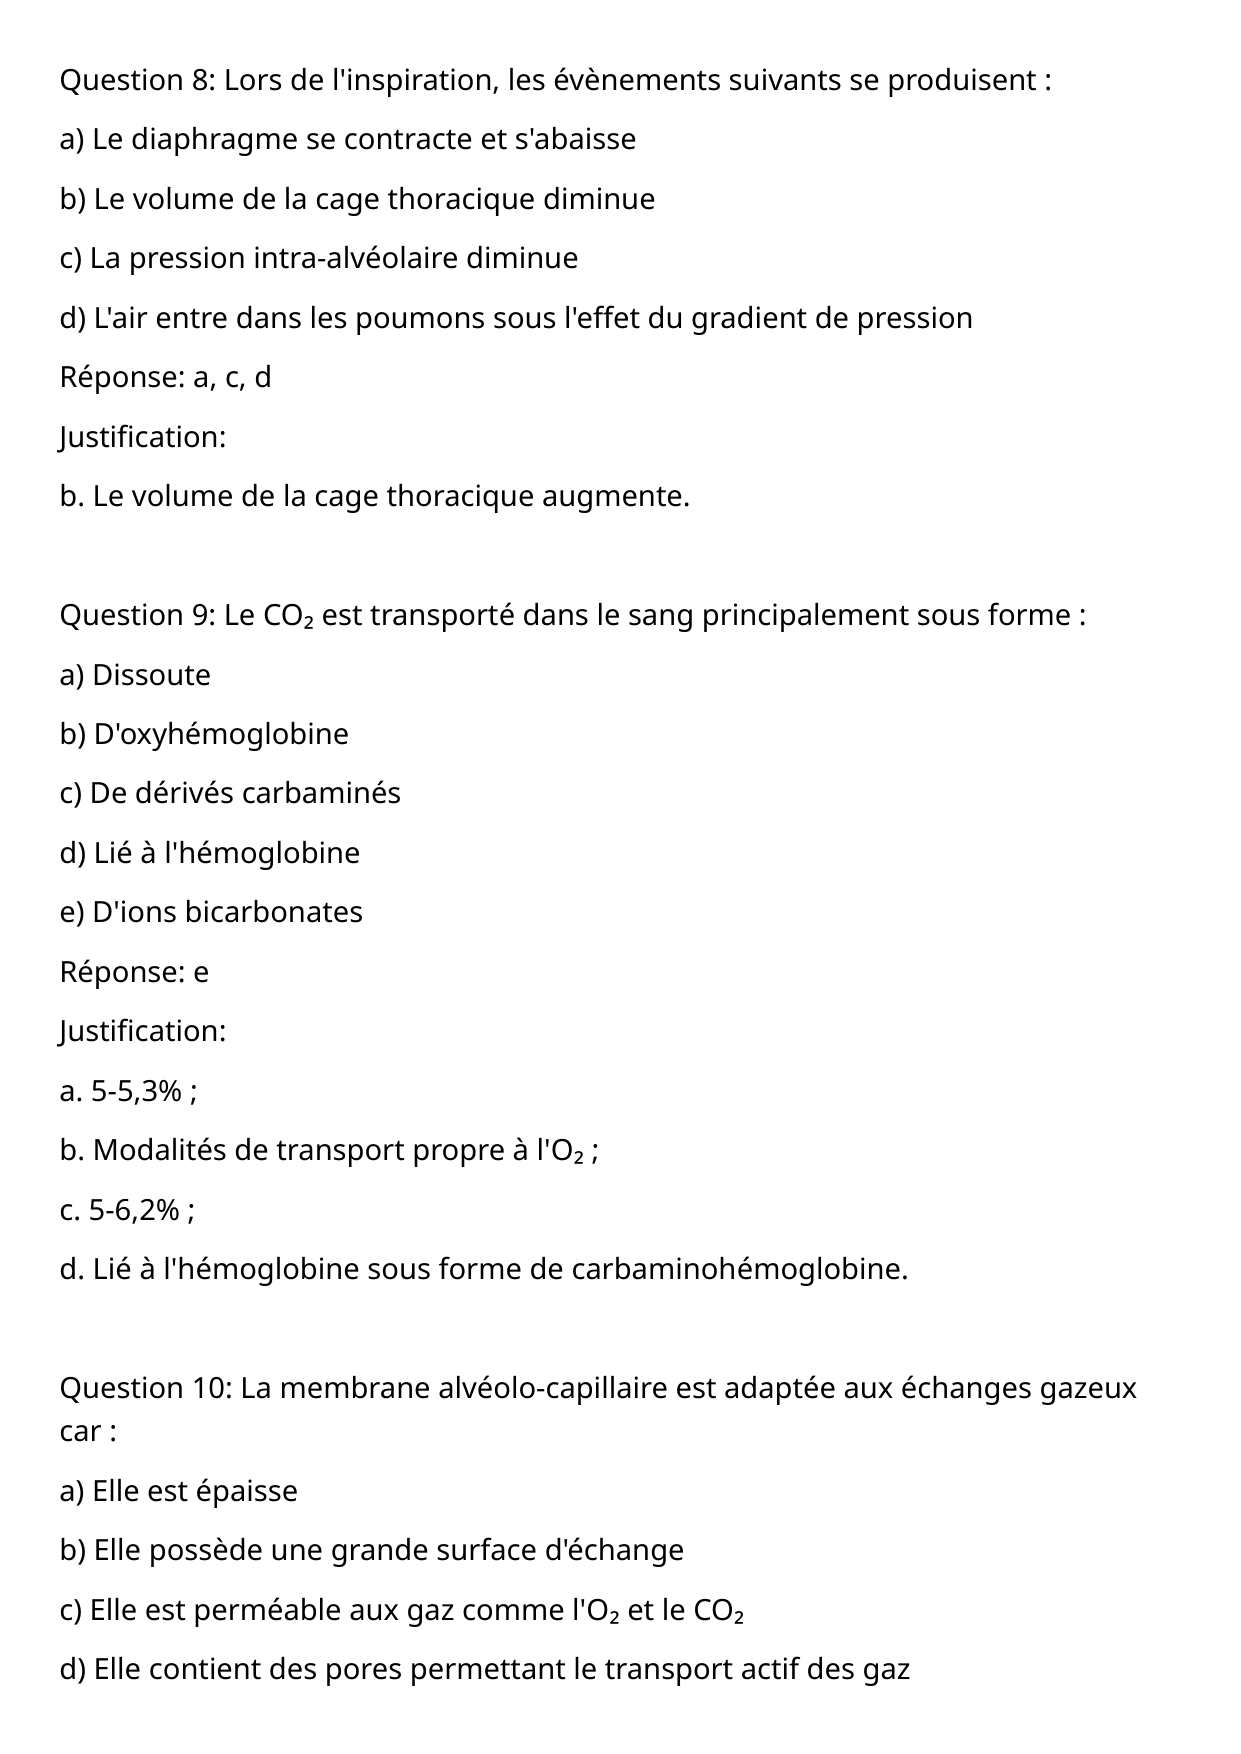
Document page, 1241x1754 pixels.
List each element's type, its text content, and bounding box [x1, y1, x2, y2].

text a. 5-5,3% ; [59, 1070, 1181, 1110]
text d) L'air entre dans les poumons sous l'effet du gradient de pression [59, 297, 1181, 337]
text c. 5-6,2% ; [59, 1189, 1181, 1229]
text d) Elle contient des pores permettant le transport actif des gaz [59, 1648, 1181, 1688]
text b) D'oxyhémoglobine [59, 713, 1181, 753]
text b) Elle possède une grande surface d'échange [59, 1529, 1181, 1569]
text e) D'ions bicarbonates [59, 892, 1181, 931]
text Réponse: a, c, d [59, 356, 1181, 396]
text Question 8: Lors de l'inspiration, les évènements suivants se produisent : [59, 59, 1181, 99]
text c) De dérivés carbaminés [59, 773, 1181, 812]
text b) Le volume de la cage thoracique diminue [59, 178, 1181, 218]
text Question 10: La membrane alvéolo-capillaire est adaptée aux échanges gazeux car : [59, 1368, 1181, 1450]
text b. Modalités de transport propre à l'O₂ ; [59, 1130, 1181, 1169]
text d. Lié à l'hémoglobine sous forme de carbaminohémoglobine. [59, 1249, 1181, 1288]
text c) Elle est perméable aux gaz comme l'O₂ et le CO₂ [59, 1589, 1181, 1628]
text a) Dissoute [59, 654, 1181, 693]
text Question 9: Le CO₂ est transporté dans le sang principalement sous forme : [59, 594, 1181, 634]
text a) Elle est épaisse [59, 1470, 1181, 1509]
text d) Lié à l'hémoglobine [59, 832, 1181, 872]
text Réponse: e [59, 951, 1181, 991]
text b. Le volume de la cage thoracique augmente. [59, 475, 1181, 515]
text a) Le diaphragme se contracte et s'abaisse [59, 118, 1181, 158]
text Justification: [59, 416, 1181, 456]
text c) La pression intra-alvéolaire diminue [59, 237, 1181, 277]
text Justification: [59, 1011, 1181, 1050]
